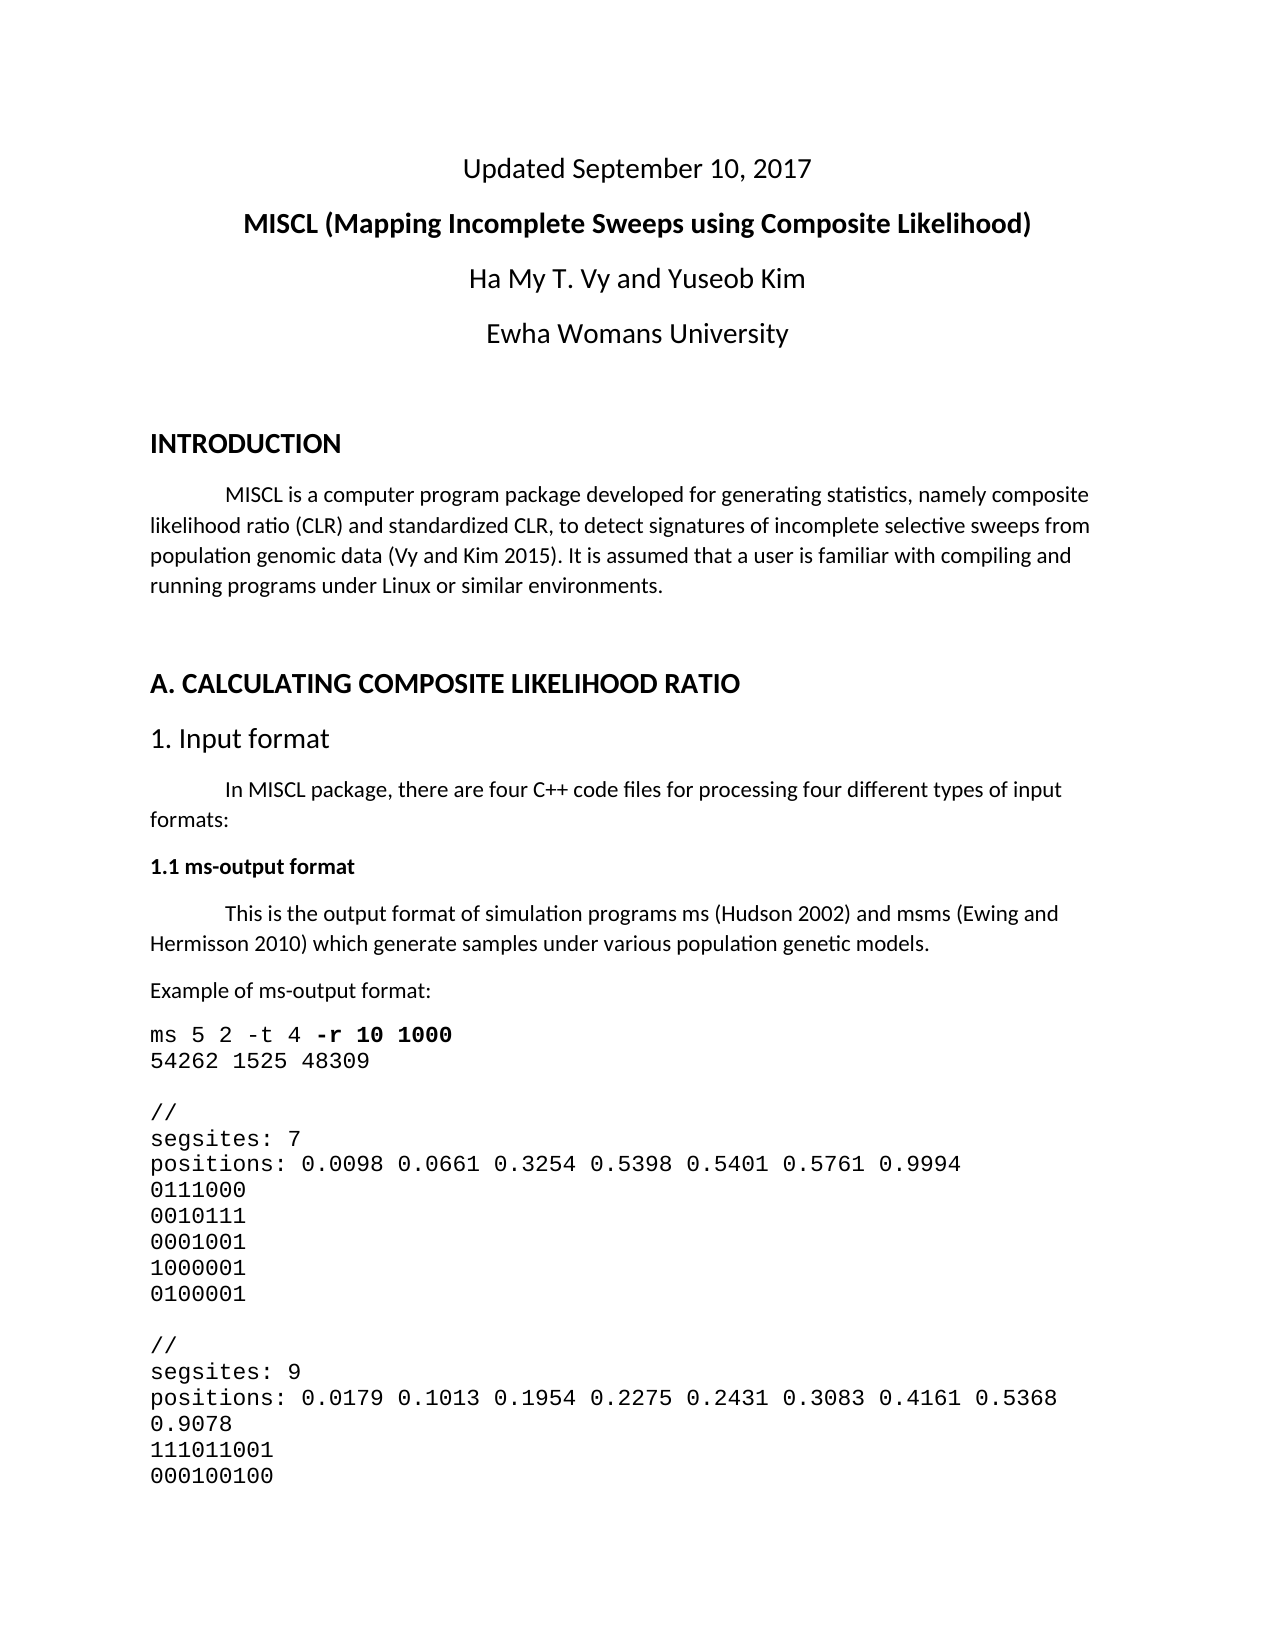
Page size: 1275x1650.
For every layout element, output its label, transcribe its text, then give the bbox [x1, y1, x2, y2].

text 0111000 [150, 1179, 1125, 1205]
text In MISCL package, there are four C++ code files for processing four different types of input formats: [150, 775, 1125, 833]
text ms 5 2 -t 4 -r 10 1000 [150, 1023, 1125, 1049]
text 1.1 ms-output format [150, 852, 1125, 880]
text 111011001 [150, 1438, 1125, 1464]
text MISCL (Mapping Incomplete Sweeps using Composite Likelihood) [150, 205, 1125, 241]
text segsites: 7 [150, 1127, 1125, 1153]
text 0010111 [150, 1205, 1125, 1231]
text Updated September 10, 2017 [150, 150, 1125, 186]
text 1. Input format [150, 720, 1125, 756]
text 000100100 [150, 1464, 1125, 1490]
text A. CALCULATING COMPOSITE LIKELIHOOD RATIO [150, 665, 1125, 701]
text // [150, 1334, 1125, 1360]
text Ha My T. Vy and Yuseob Kim [150, 260, 1125, 296]
text MISCL is a computer program package developed for generating statistics, namely composite likelihood ratio (CLR) and standardized CLR, to detect signatures of incomplete selective sweeps from population genomic data (Vy and Kim 2015). It is assumed that a user is familiar with compiling and running programs under Linux or similar environments. [150, 481, 1125, 599]
text positions: 0.0179 0.1013 0.1954 0.2275 0.2431 0.3083 0.4161 0.5368 0.9078 [150, 1386, 1125, 1438]
text // [150, 1101, 1125, 1127]
text 0001001 [150, 1231, 1125, 1257]
text INTRODUCTION [150, 426, 1125, 461]
text 54262 1525 48309 [150, 1049, 1125, 1075]
text positions: 0.0098 0.0661 0.3254 0.5398 0.5401 0.5761 0.9994 [150, 1153, 1125, 1179]
text segsites: 9 [150, 1360, 1125, 1386]
text 1000001 [150, 1257, 1125, 1282]
text Ewha Womans University [150, 315, 1125, 351]
text This is the output format of simulation programs ms (Hudson 2002) and msms (Ewing and Hermisson 2010) which generate samples under various population genetic models. [150, 899, 1125, 957]
text Example of ms-output format: [150, 976, 1125, 1004]
text 0100001 [150, 1282, 1125, 1308]
